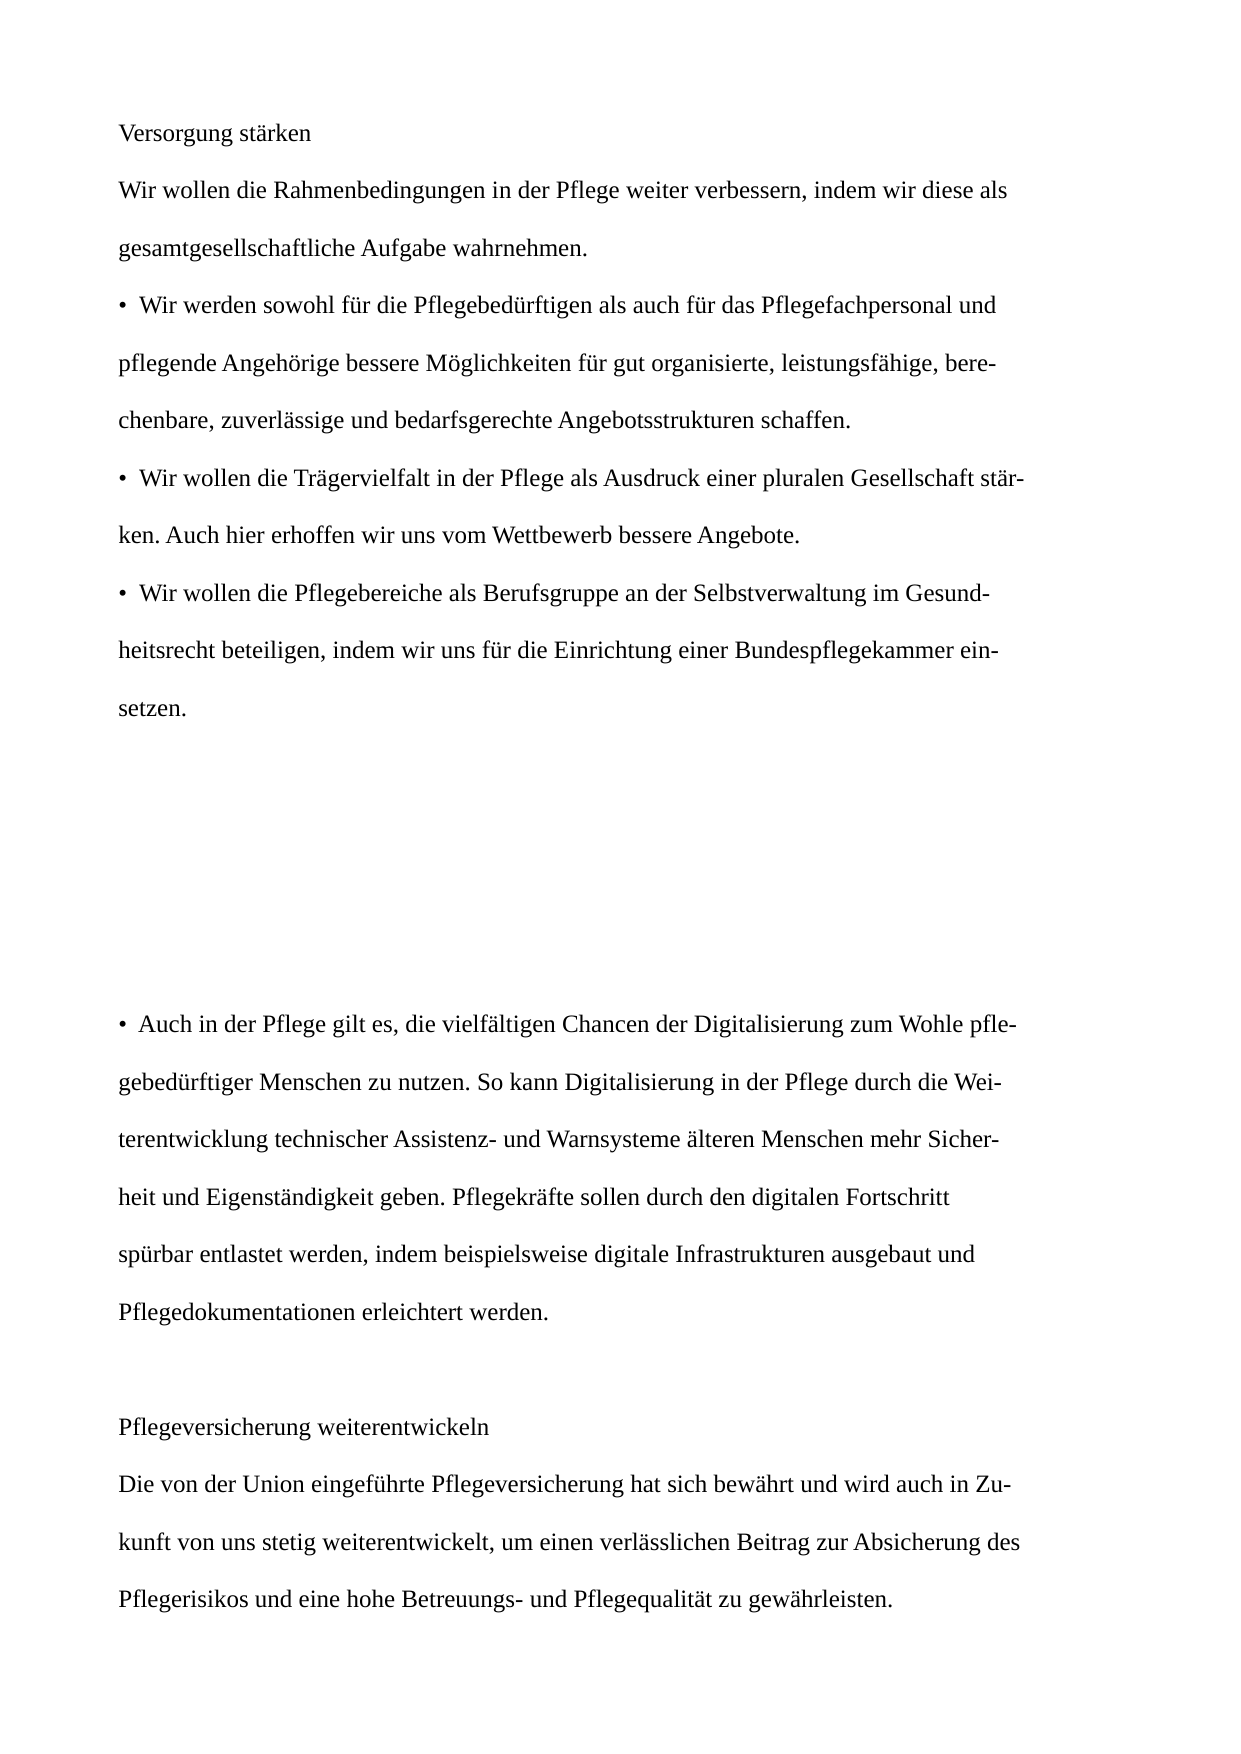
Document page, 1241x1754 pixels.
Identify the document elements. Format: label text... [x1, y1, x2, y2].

text Versorgung stärken [118, 118, 1122, 147]
text chenbare, zuverlässige und bedarfsgerechte Angebotsstrukturen schaffen. [118, 406, 1122, 434]
text ken. Auch hier erhoffen wir uns vom Wettbewerb bessere Angebote. [118, 521, 1122, 549]
text Die von der Union eingeführte Pflegeversicherung hat sich bewährt und wird auch in Zu- [118, 1469, 1122, 1498]
text Pflegerisikos und eine hohe Betreuungs- und Pflegequalität zu gewährleisten. [118, 1584, 1122, 1613]
text Wir wollen die Rahmenbedingungen in der Pflege weiter verbessern, indem wir diese als [118, 176, 1122, 204]
text heit und Eigenständigkeit geben. Pflegekräfte sollen durch den digitalen Fortschritt [118, 1182, 1122, 1211]
text Pflegedokumentationen erleichtert werden. [118, 1297, 1122, 1326]
text • Auch in der Pflege gilt es, die vielfältigen Chancen der Digitalisierung zum Wohle pfle- [118, 1009, 1122, 1038]
text kunft von uns stetig weiterentwickelt, um einen verlässlichen Beitrag zur Absicherung des [118, 1527, 1122, 1556]
text gesamtgesellschaftliche Aufgabe wahrnehmen. [118, 233, 1122, 262]
text setzen. [118, 693, 1122, 722]
text • Wir werden sowohl für die Pflegebedürftigen als auch für das Pflegefachpersonal und [118, 291, 1122, 319]
text spürbar entlastet werden, indem beispielsweise digitale Infrastrukturen ausgebaut und [118, 1239, 1122, 1268]
text Pflegeversicherung weiterentwickeln [118, 1412, 1122, 1441]
text • Wir wollen die Pflegebereiche als Berufsgruppe an der Selbstverwaltung im Gesund- [118, 578, 1122, 607]
text • Wir wollen die Trägervielfalt in der Pflege als Ausdruck einer pluralen Gesellschaft stär- [118, 463, 1122, 492]
text terentwicklung technischer Assistenz- und Warnsysteme älteren Menschen mehr Sicher- [118, 1124, 1122, 1153]
text heitsrecht beteiligen, indem wir uns für die Einrichtung einer Bundespflegekammer ein- [118, 636, 1122, 664]
text gebedürftiger Menschen zu nutzen. So kann Digitalisierung in der Pflege durch die Wei- [118, 1067, 1122, 1096]
text pflegende Angehörige bessere Möglichkeiten für gut organisierte, leistungsfähige, bere- [118, 348, 1122, 377]
